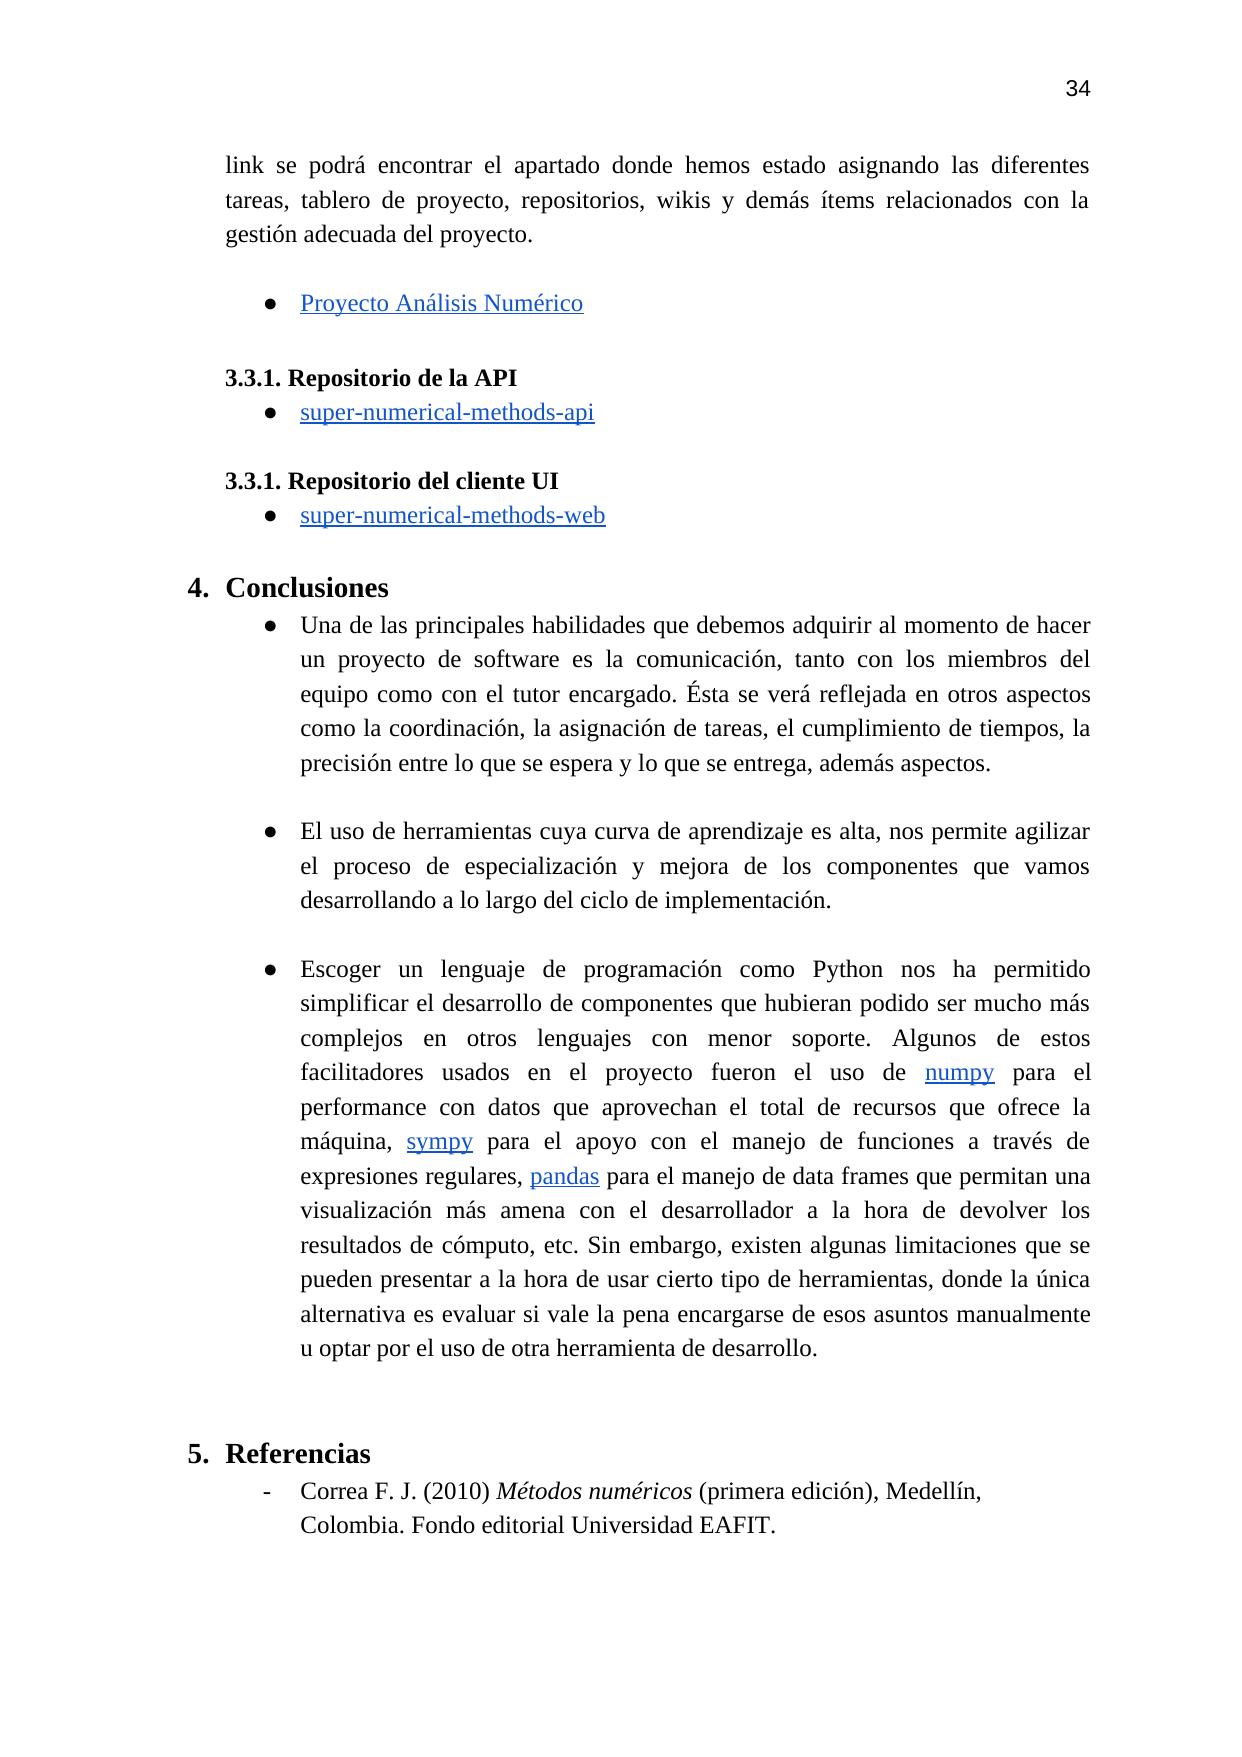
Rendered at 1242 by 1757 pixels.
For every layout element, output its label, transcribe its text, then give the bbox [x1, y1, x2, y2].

list super-numerical-methods-web [263, 500, 1127, 529]
text 34 [139, 75, 1091, 102]
subtitle Repositorio del cliente UI [225, 466, 1127, 495]
text link se podrá encontrar el apartado donde hemos estado asignando las diferentes tareas, tablero de proyecto, repositorios, wikis y demás ítems relacionados con la gestión adecuada del proyecto. [225, 150, 1090, 248]
list El uso de herramientas cuya curva de aprendizaje es alta, nos permite agilizar el proceso de especialización y mejora de los componentes que vamos desarrollando a lo largo del ciclo de implementación. [263, 816, 1091, 914]
list super-numerical-methods-api [263, 397, 1127, 426]
subtitle Referencias [187, 1436, 1127, 1469]
list Proyecto Análisis Numérico [263, 288, 1127, 317]
list Una de las principales habilidades que debemos adquirir al momento de hacer un proyecto de software es la comunicación, tanto con los miembros del equipo como con el tutor encargado. Ésta se verá reflejada en otros aspectos como la coordinación, la asignación de tareas, el cumplimiento de tiempos, la precisión entre lo que se espera y lo que se entrega, además aspectos. [263, 610, 1092, 777]
subtitle Repositorio de la API [225, 363, 1127, 392]
subtitle Conclusiones [187, 570, 1127, 604]
list Escoger un lenguaje de programación como Python nos ha permitido simplificar el desarrollo de componentes que hubieran podido ser mucho más complejos en otros lenguajes con menor soporte. Algunos de estos facilitadores usados en el proyecto fueron el uso de numpy para el performance con datos que aprovechan el total de recursos que ofrece la máquina, sympy para el apoyo con el manejo de funciones a través de expresiones regulares, pandas para el manejo de data frames que permitan una visualización más amena con el desarrollador a la hora de devolver los resultados de cómputo, etc. Sin embargo, existen algunas limitaciones que se pueden presentar a la hora de usar cierto tipo de herramientas, donde la única alternativa es evaluar si vale la pena encargarse de esos asuntos manualmente u optar por el uso de otra herramienta de desarrollo. [263, 954, 1091, 1362]
text - Correa F. J. (2010) Métodos numéricos (primera edición), Medellín, Colombia. Fondo editorial Universidad EAFIT. [263, 1476, 1002, 1539]
